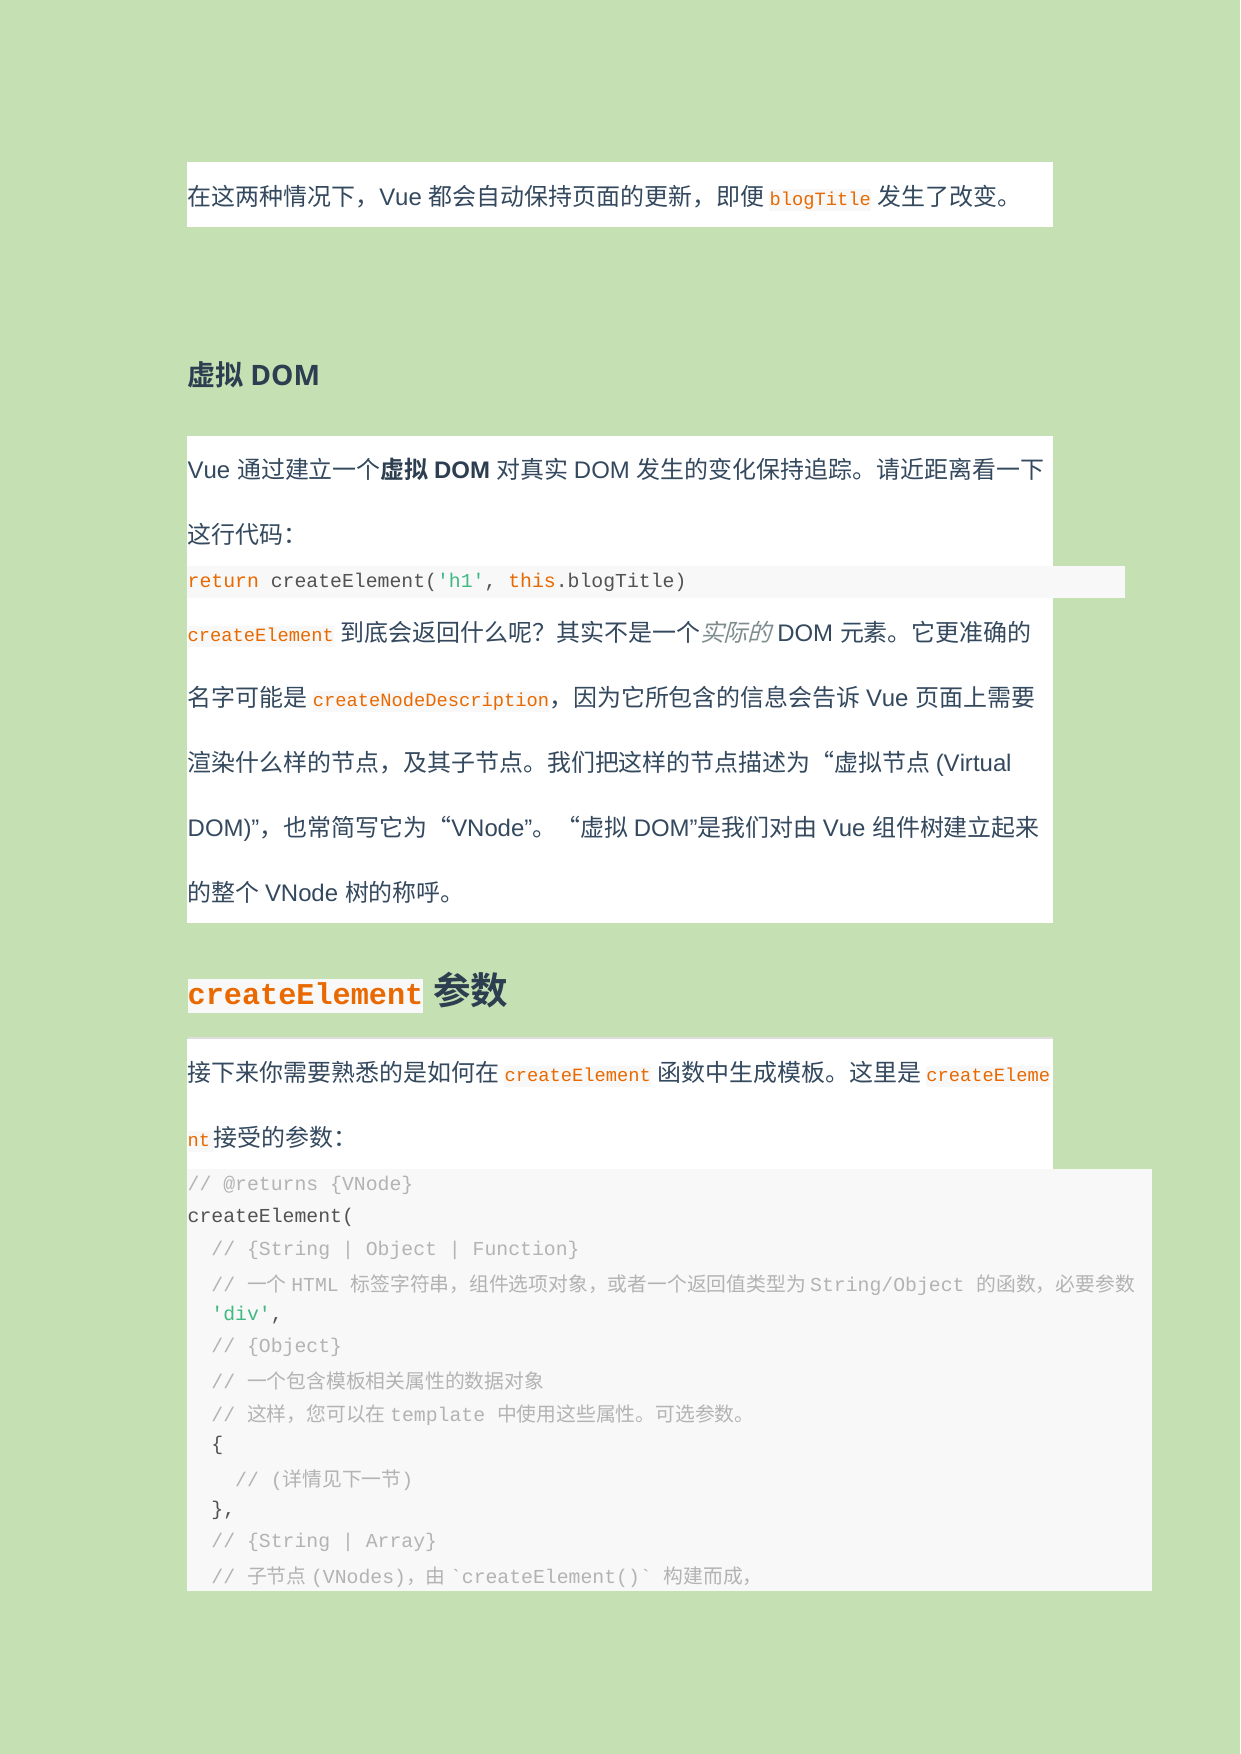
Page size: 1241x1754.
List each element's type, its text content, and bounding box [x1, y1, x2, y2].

text 接下来你需要熟悉的是如何在 createElement 函数中生成模板。这里是 createElement接受的参数： [187, 1039, 1053, 1169]
subtitle createElement 参数 [187, 956, 1053, 1039]
text createElement 到底会返回什么呢？其实不是一个实际的 DOM 元素。它更准确的名字可能是 createNodeDescription，因为它所包含的信息会告诉 Vue 页面上需要渲染什么样的节点，及其子节点。我们把这样的节点描述为“虚拟节点 (Virtual DOM)”，也常简写它为“VNode”。“虚拟 DOM”是我们对由 Vue 组件树建立起来的整个 VNode 树的称呼。 [187, 598, 1053, 923]
subtitle 虚拟 DOM [187, 341, 1053, 406]
text Vue 通过建立一个虚拟 DOM 对真实 DOM 发生的变化保持追踪。请近距离看一下这行代码： [187, 436, 1053, 566]
text 在这两种情况下，Vue 都会自动保持页面的更新，即便 blogTitle 发生了改变。 [187, 162, 1053, 227]
